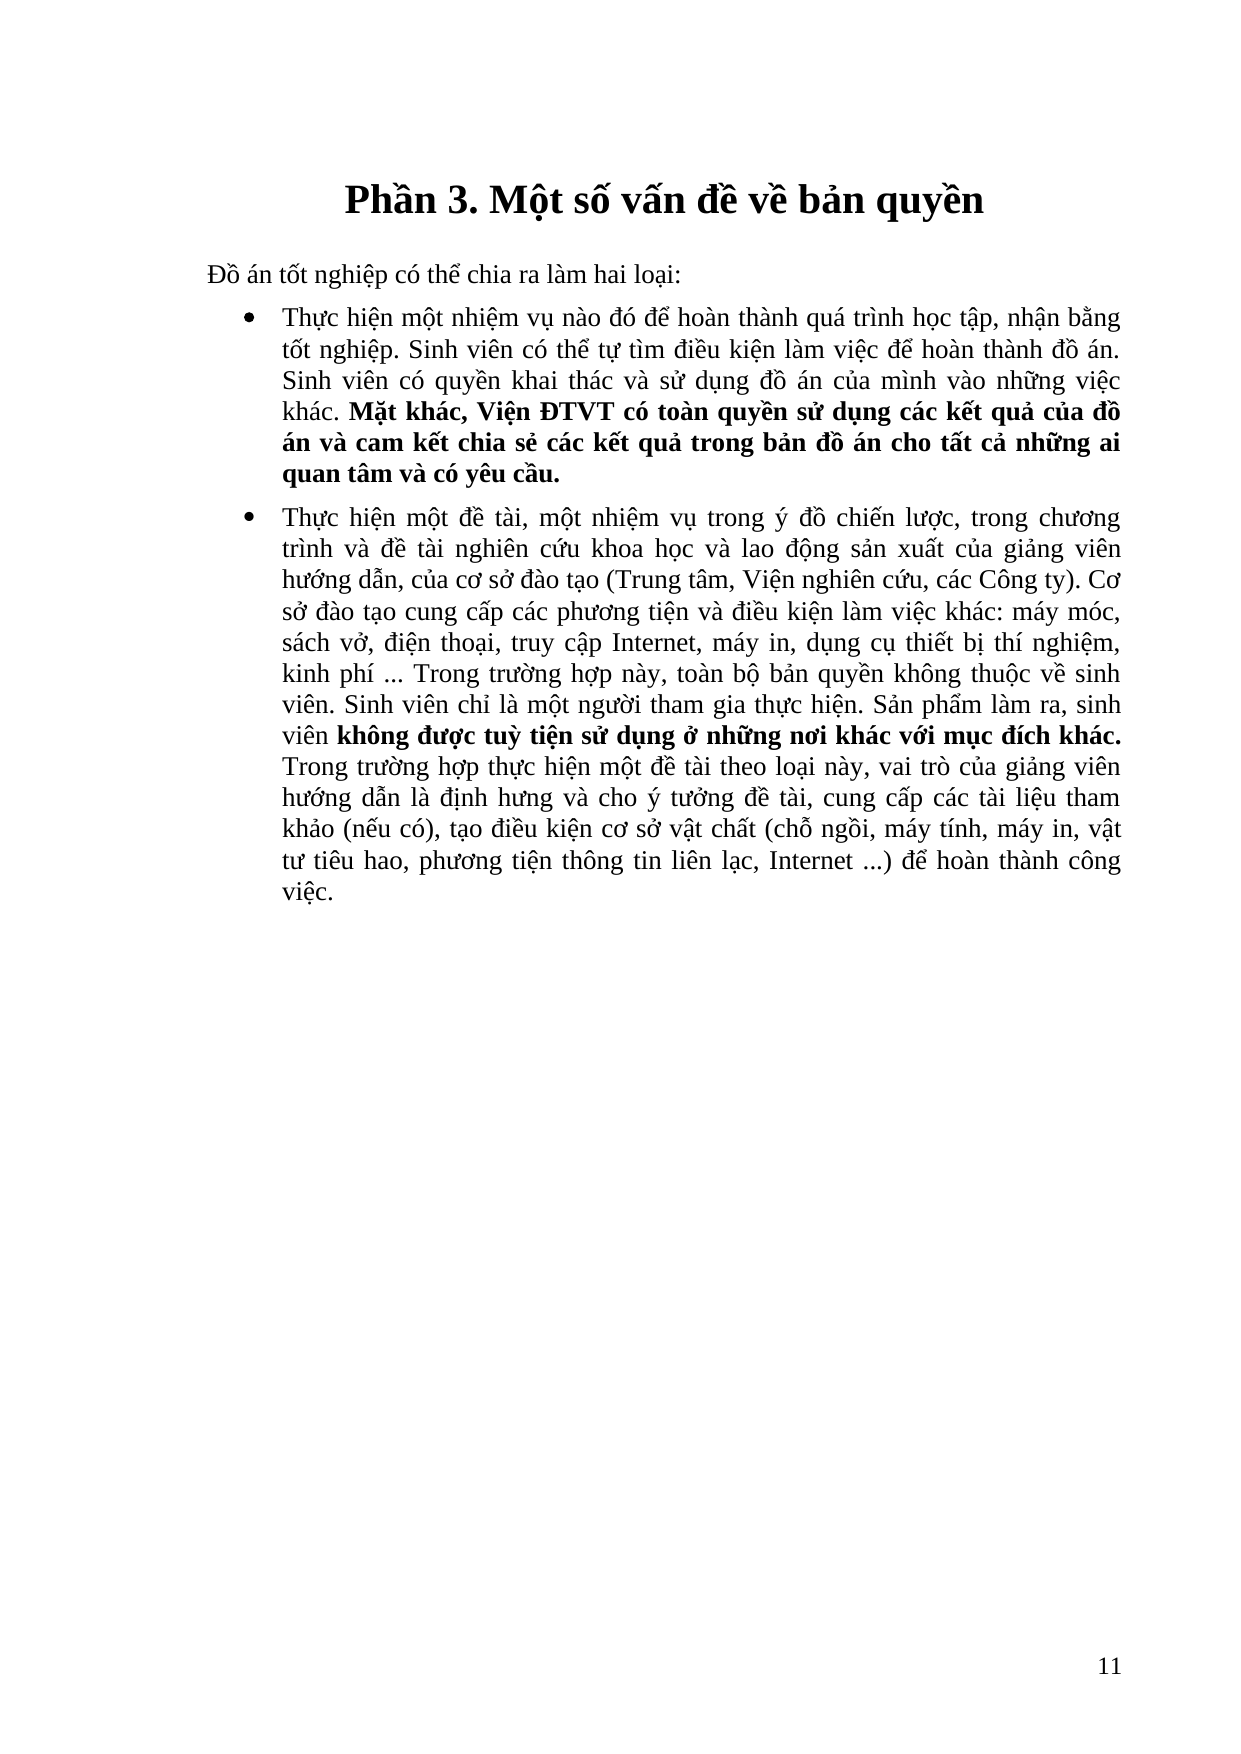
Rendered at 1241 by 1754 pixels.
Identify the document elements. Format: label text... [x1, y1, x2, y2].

text Đồ án tốt nghiệp có thể chia ra làm hai loại: [207, 258, 1122, 289]
subtitle Phần 3. Một số vấn đề về bản quyền [207, 175, 1122, 223]
list Thực hiện một nhiệm vụ nào đó để hoàn thành quá trình học tập, nhận bằng tốt nghiệp. Sinh viên có thể tự tìm điều kiện làm việc để hoàn thành đồ án. Sinh viên có quyền khai thác và sử dụng đồ án của mình vào những việc khác. Mặt khác, Viện ĐTVT có toàn quyền sử dụng các kết quả của đồ án và cam kết chia sẻ các kết quả trong bản đồ án cho tất cả những ai quan tâm và có yêu cầu. [244, 302, 1122, 488]
list Thực hiện một đề tài, một nhiệm vụ trong ý đồ chiến lược, trong chương trình và đề tài nghiên cứu khoa học và lao động sản xuất của giảng viên hướng dẫn, của cơ sở đào tạo (Trung tâm, Viện nghiên cứu, các Công ty). Cơ sở đào tạo cung cấp các phương tiện và điều kiện làm việc khác: máy móc, sách vở, điện thoại, truy cập Internet, máy in, dụng cụ thiết bị thí nghiệm, kinh phí ... Trong trường hợp này, toàn bộ bản quyền không thuộc về sinh viên. Sinh viên chỉ là một người tham gia thực hiện. Sản phẩm làm ra, sinh viên không được tuỳ tiện sử dụng ở những nơi khác với mục đích khác. Trong trường hợp thực hiện một đề tài theo loại này, vai trò của giảng viên hướng dẫn là định hưng và cho ý tưởng đề tài, cung cấp các tài liệu tham khảo (nếu có), tạo điều kiện cơ sở vật chất (chỗ ngồi, máy tính, máy in, vật tư tiêu hao, phương tiện thông tin liên lạc, Internet ...) để hoàn thành công việc. [244, 501, 1122, 906]
